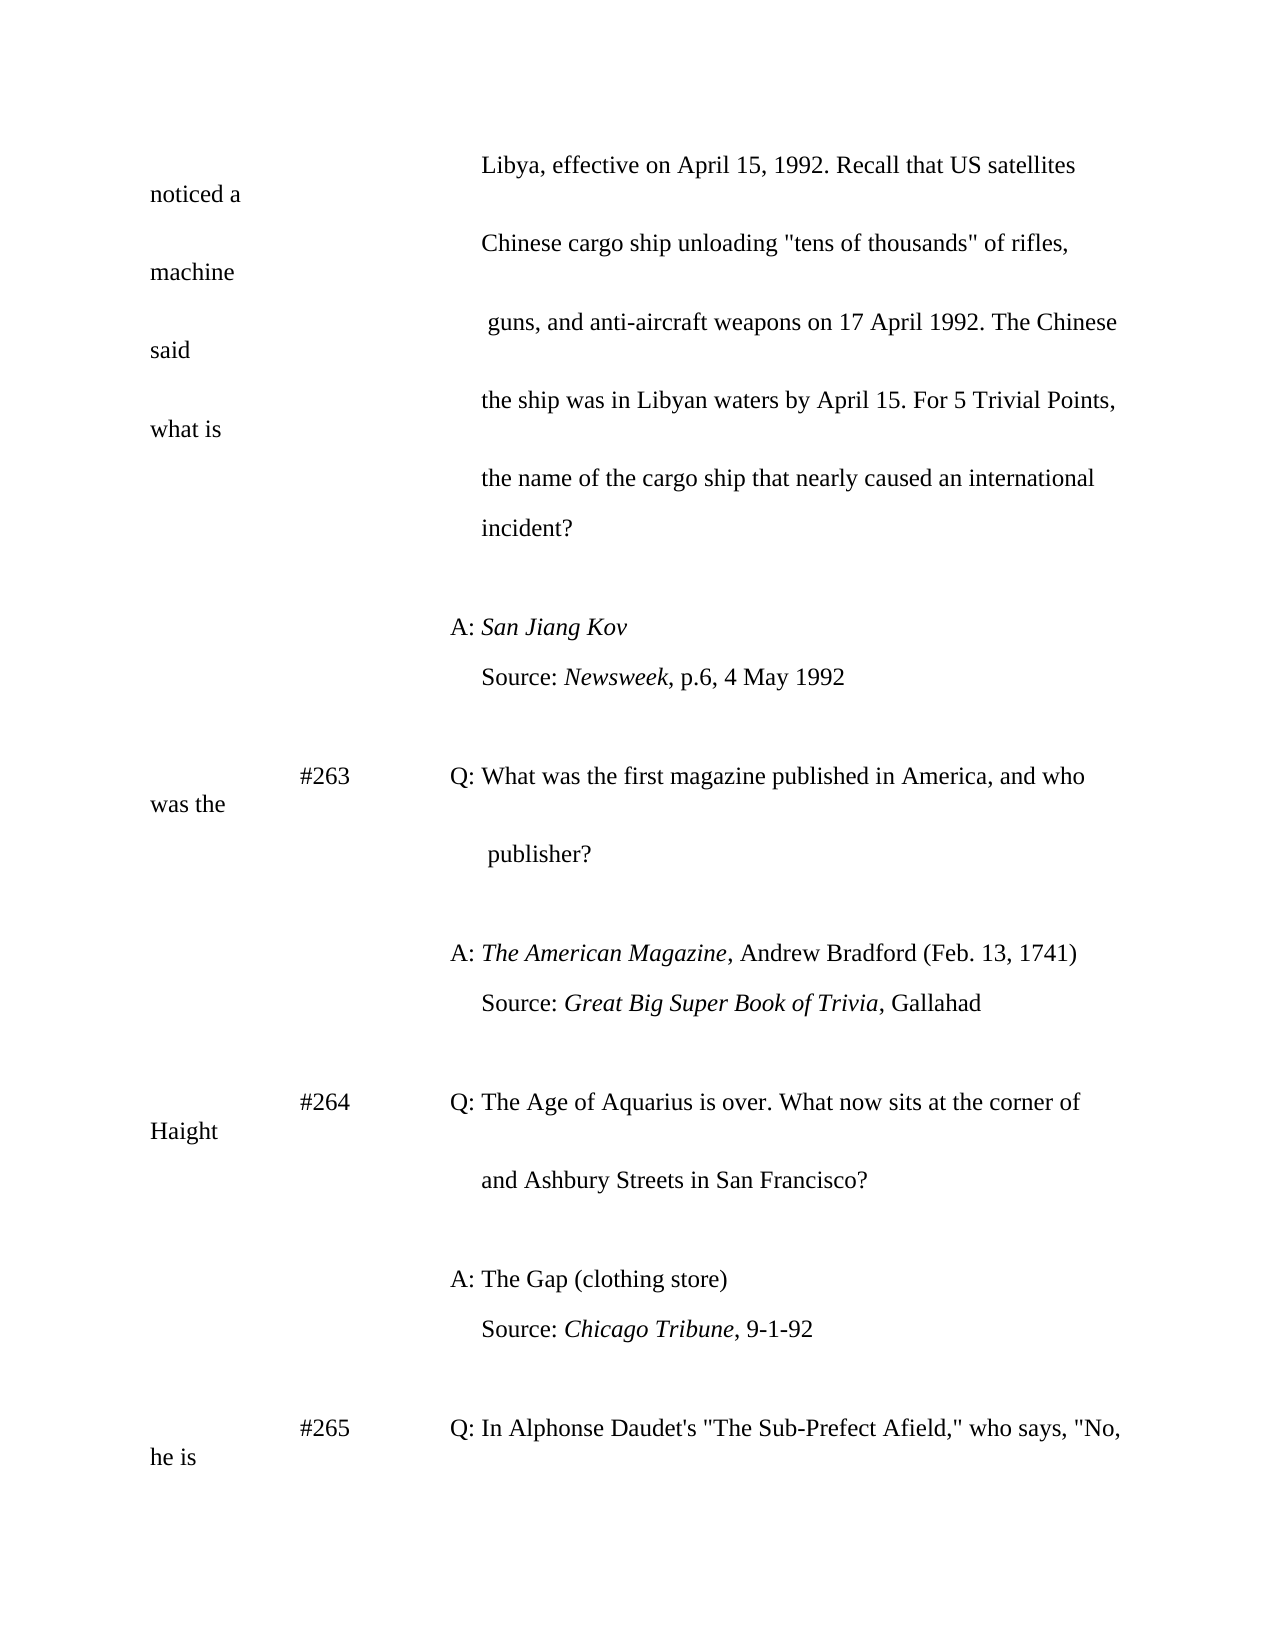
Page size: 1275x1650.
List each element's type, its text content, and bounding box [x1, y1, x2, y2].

text A: The Gap (clothing store) [150, 1264, 1125, 1293]
text and Ashbury Streets in San Francisco? [150, 1165, 1125, 1194]
text #264 Q: The Age of Aquarius is over. What now sits at the corner of Haight [150, 1087, 1125, 1144]
text the name of the cargo ship that nearly caused an international [150, 463, 1125, 492]
text incident? [150, 513, 1125, 542]
text guns, and anti-aircraft weapons on 17 April 1992. The Chinese said [150, 307, 1125, 364]
text A: San Jiang Kov [150, 612, 1125, 641]
text #263 Q: What was the first magazine published in America, and who was the [150, 761, 1125, 818]
text Source: Great Big Super Book of Trivia, Gallahad [150, 988, 1125, 1017]
text A: The American Magazine, Andrew Bradford (Feb. 13, 1741) [150, 938, 1125, 967]
text Chinese cargo ship unloading "tens of thousands" of rifles, machine [150, 228, 1125, 286]
text publisher? [150, 839, 1125, 868]
text #265 Q: In Alphonse Daudet's "The Sub-Prefect Afield," who says, "No, he is [150, 1413, 1125, 1471]
text Source: Chicago Tribune, 9-1-92 [150, 1314, 1125, 1343]
text Source: Newsweek, p.6, 4 May 1992 [150, 662, 1125, 690]
text the ship was in Libyan waters by April 15. For 5 Trivial Points, what is [150, 385, 1125, 442]
text Libya, effective on April 15, 1992. Recall that US satellites noticed a [150, 150, 1125, 207]
